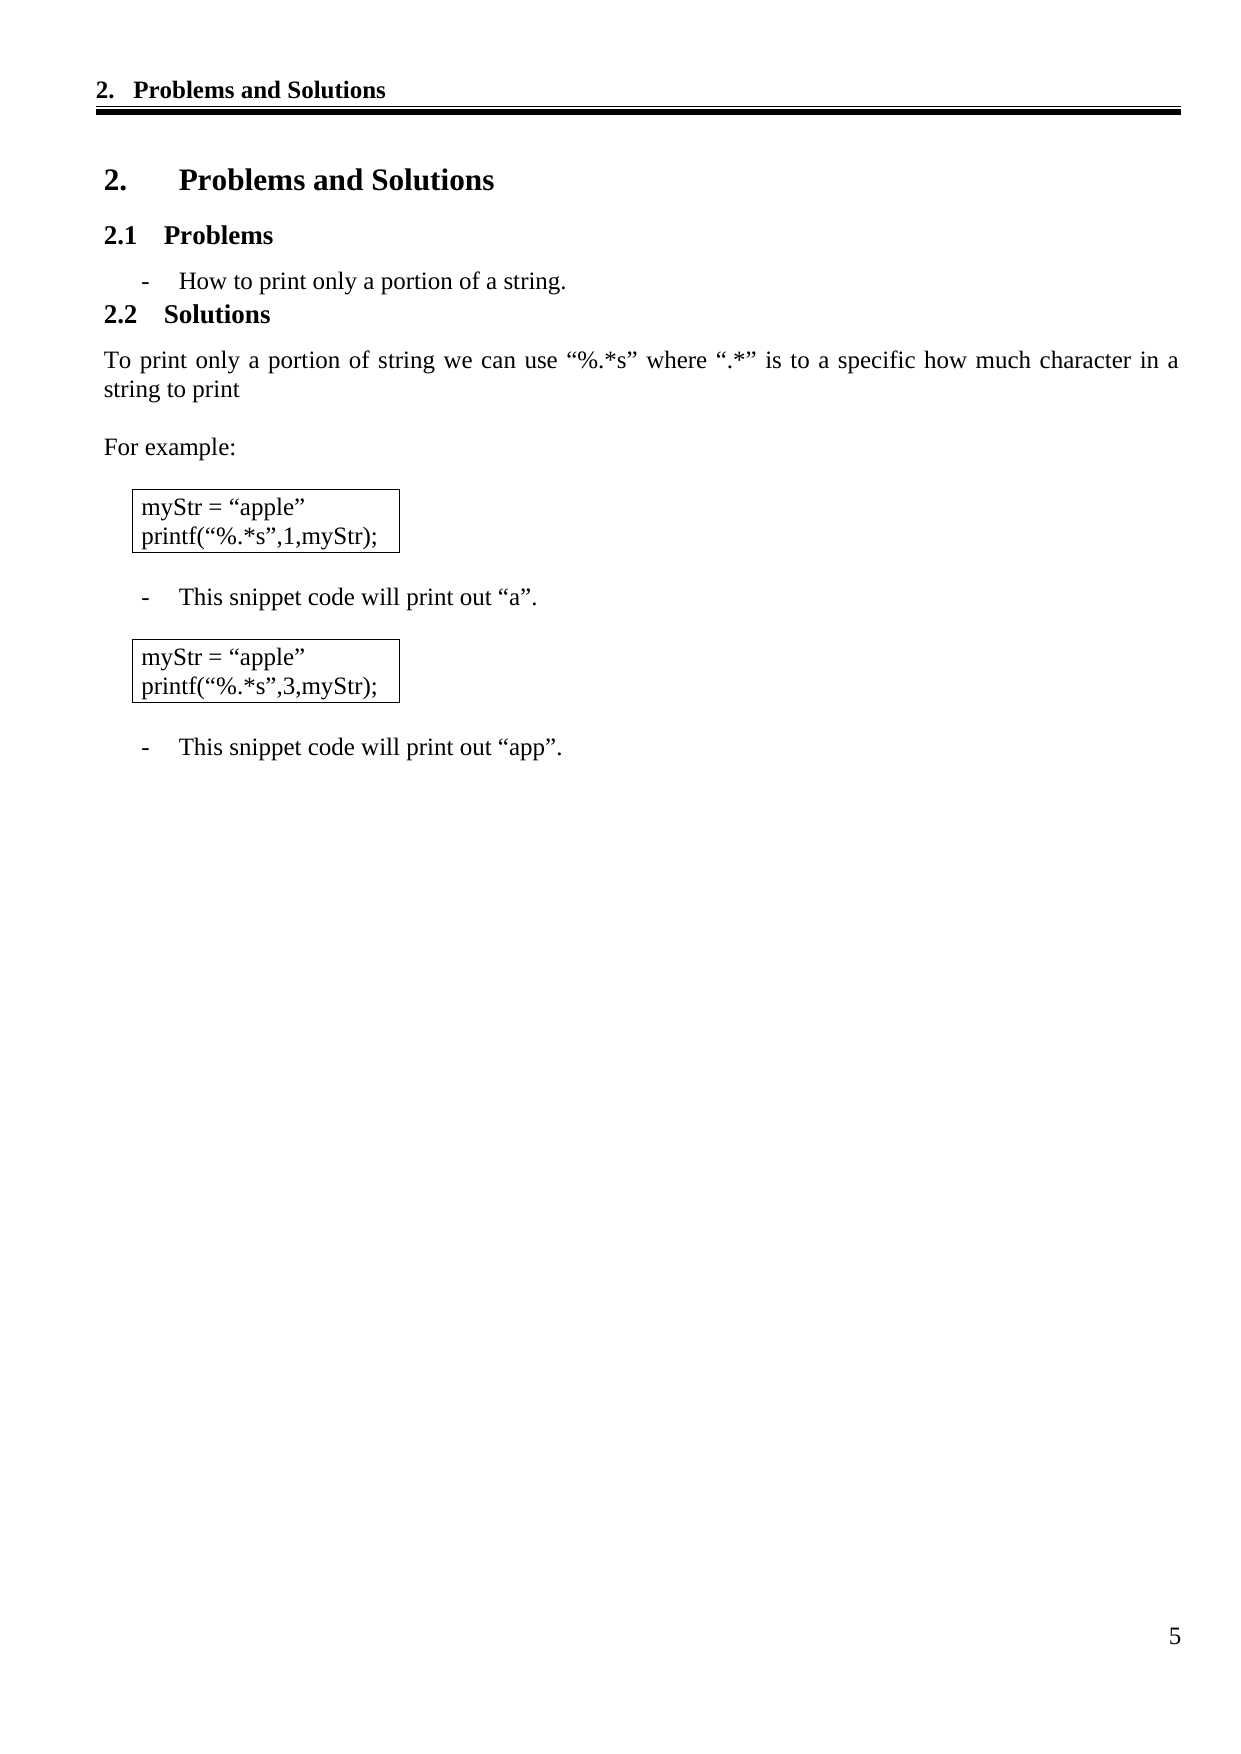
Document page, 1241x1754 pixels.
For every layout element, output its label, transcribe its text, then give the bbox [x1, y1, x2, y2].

subtitle Solutions [103, 299, 1181, 330]
text myStr = “apple” [133, 640, 399, 668]
subtitle Problems and Solutions [103, 161, 1181, 197]
list This snippet code will print out “app”. [141, 732, 1181, 760]
list How to print only a portion of a string. [141, 266, 1181, 294]
text For example: [103, 432, 1181, 460]
text myStr = “apple” [133, 490, 399, 518]
text printf(“%.*s”,3,myStr); [133, 668, 399, 702]
text To print only a portion of string we can use “%.*s” where “.*” is to a specific how much character in a string to print [103, 345, 1181, 403]
text printf(“%.*s”,1,myStr); [133, 518, 399, 552]
subtitle Problems [103, 219, 1181, 250]
list This snippet code will print out “a”. [141, 582, 1181, 610]
